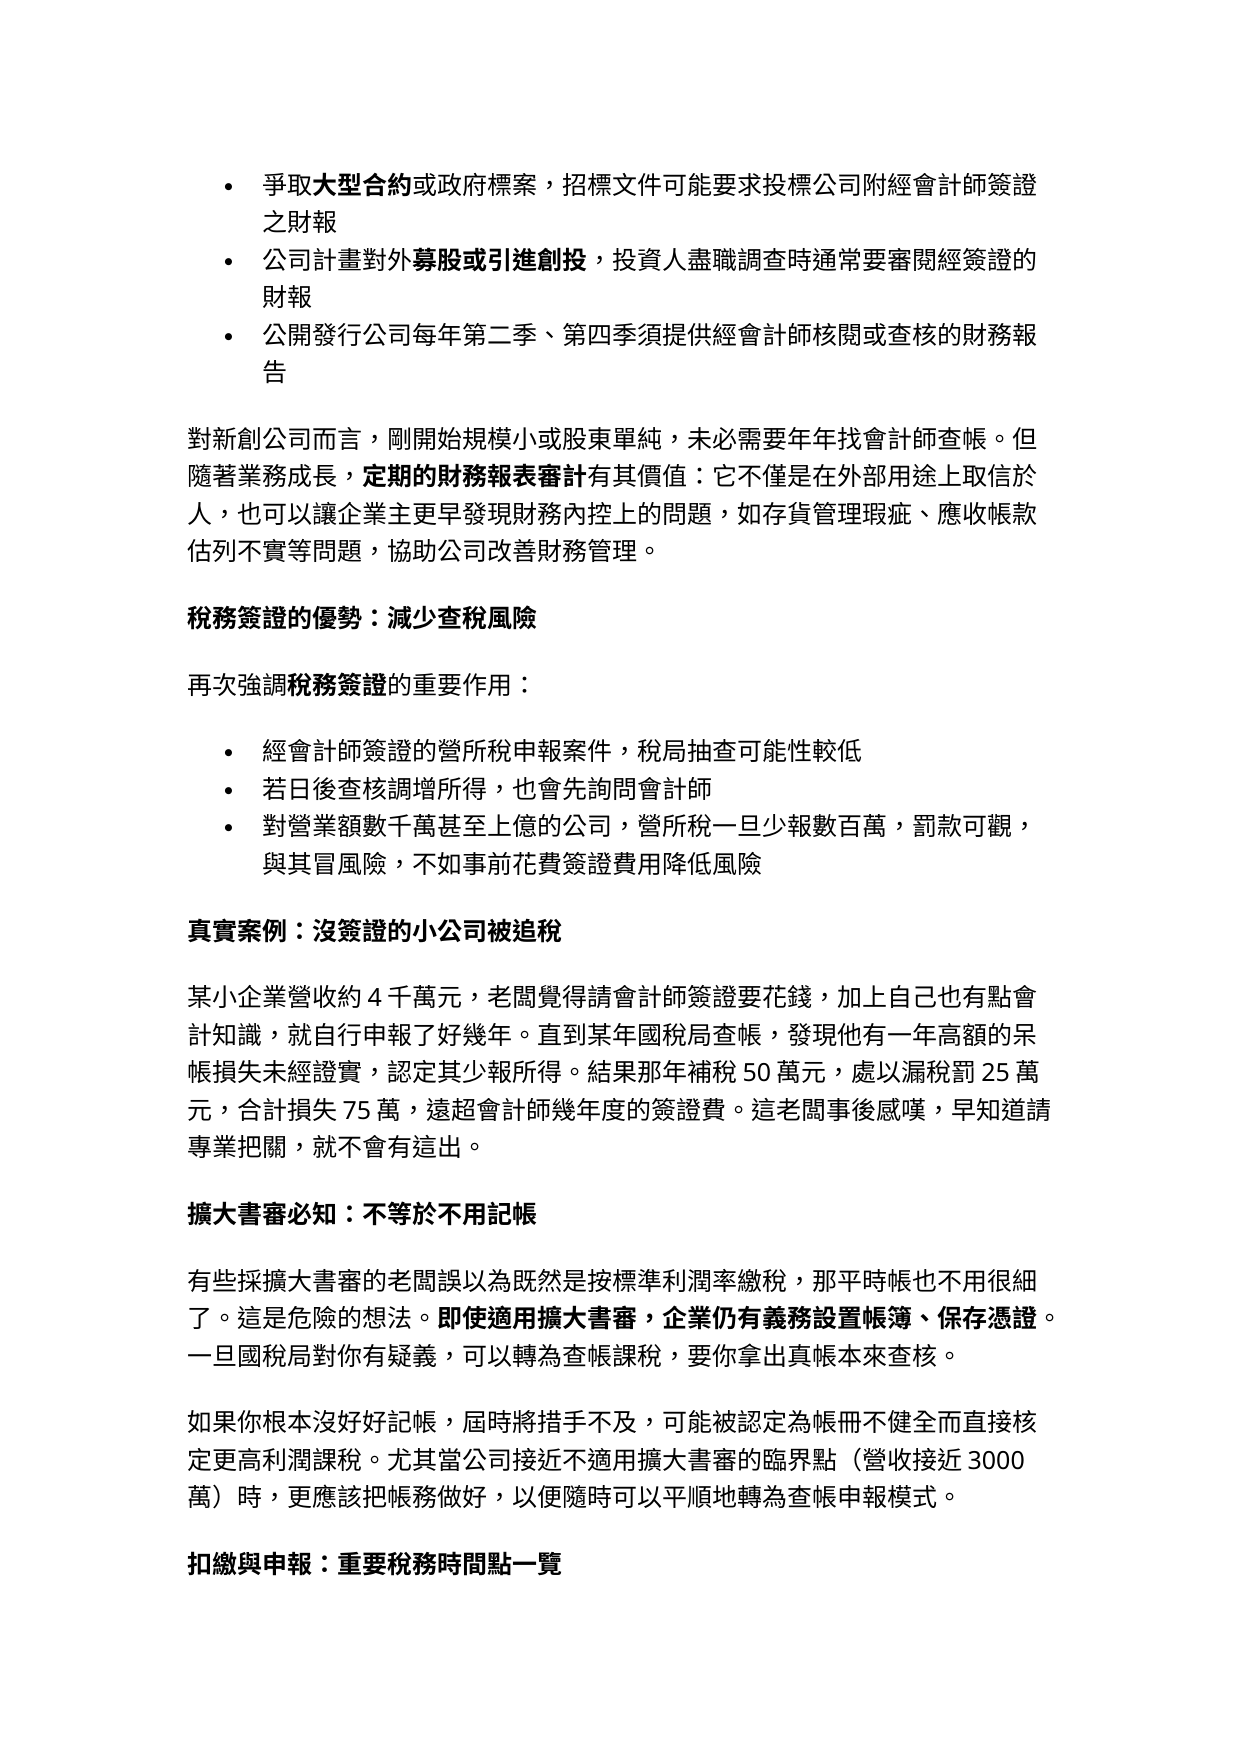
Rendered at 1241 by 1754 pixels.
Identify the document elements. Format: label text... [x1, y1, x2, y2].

list 經會計師簽證的營所稅申報案件，稅局抽查可能性較低 [225, 731, 1053, 769]
list 爭取大型合約或政府標案，招標文件可能要求投標公司附經會計師簽證之財報 [225, 164, 1053, 239]
text 有些採擴大書審的老闆誤以為既然是按標準利潤率繳稅，那平時帳也不用很細了。這是危險的想法。即使適用擴大書審，企業仍有義務設置帳簿、保存憑證。一旦國稅局對你有疑義，可以轉為查帳課稅，要你拿出真帳本來查核。 [187, 1260, 1053, 1373]
text 如果你根本沒好好記帳，屆時將措手不及，可能被認定為帳冊不健全而直接核定更高利潤課稅。尤其當公司接近不適用擴大書審的臨界點（營收接近3000萬）時，更應該把帳務做好，以便隨時可以平順地轉為查帳申報模式。 [187, 1402, 1053, 1514]
text 擴大書審必知：不等於不用記帳 [187, 1194, 1053, 1231]
list 對營業額數千萬甚至上億的公司，營所稅一旦少報數百萬，罰款可觀，與其冒風險，不如事前花費簽證費用降低風險 [225, 806, 1053, 881]
text 對新創公司而言，剛開始規模小或股東單純，未必需要年年找會計師查帳。但隨著業務成長，定期的財務報表審計有其價值：它不僅是在外部用途上取信於人，也可以讓企業主更早發現財務內控上的問題，如存貨管理瑕疵、應收帳款估列不實等問題，協助公司改善財務管理。 [187, 419, 1053, 569]
list 若日後查核調增所得，也會先詢問會計師 [225, 769, 1053, 806]
text 某小企業營收約4千萬元，老闆覺得請會計師簽證要花錢，加上自己也有點會計知識，就自行申報了好幾年。直到某年國稅局查帳，發現他有一年高額的呆帳損失未經證實，認定其少報所得。結果那年補稅50萬元，處以漏稅罰25萬元，合計損失75萬，遠超會計師幾年度的簽證費。這老闆事後感嘆，早知道請專業把關，就不會有這出。 [187, 977, 1053, 1164]
text 真實案例：沒簽證的小公司被追稅 [187, 910, 1053, 948]
text 稅務簽證的優勢：減少查稅風險 [187, 598, 1053, 635]
text 再次強調稅務簽證的重要作用： [187, 664, 1053, 702]
list 公開發行公司每年第二季、第四季須提供經會計師核閱或查核的財務報告 [225, 314, 1053, 389]
list 公司計畫對外募股或引進創投，投資人盡職調查時通常要審閱經簽證的財報 [225, 239, 1053, 314]
text 扣繳與申報：重要稅務時間點一覽 [187, 1544, 1053, 1581]
